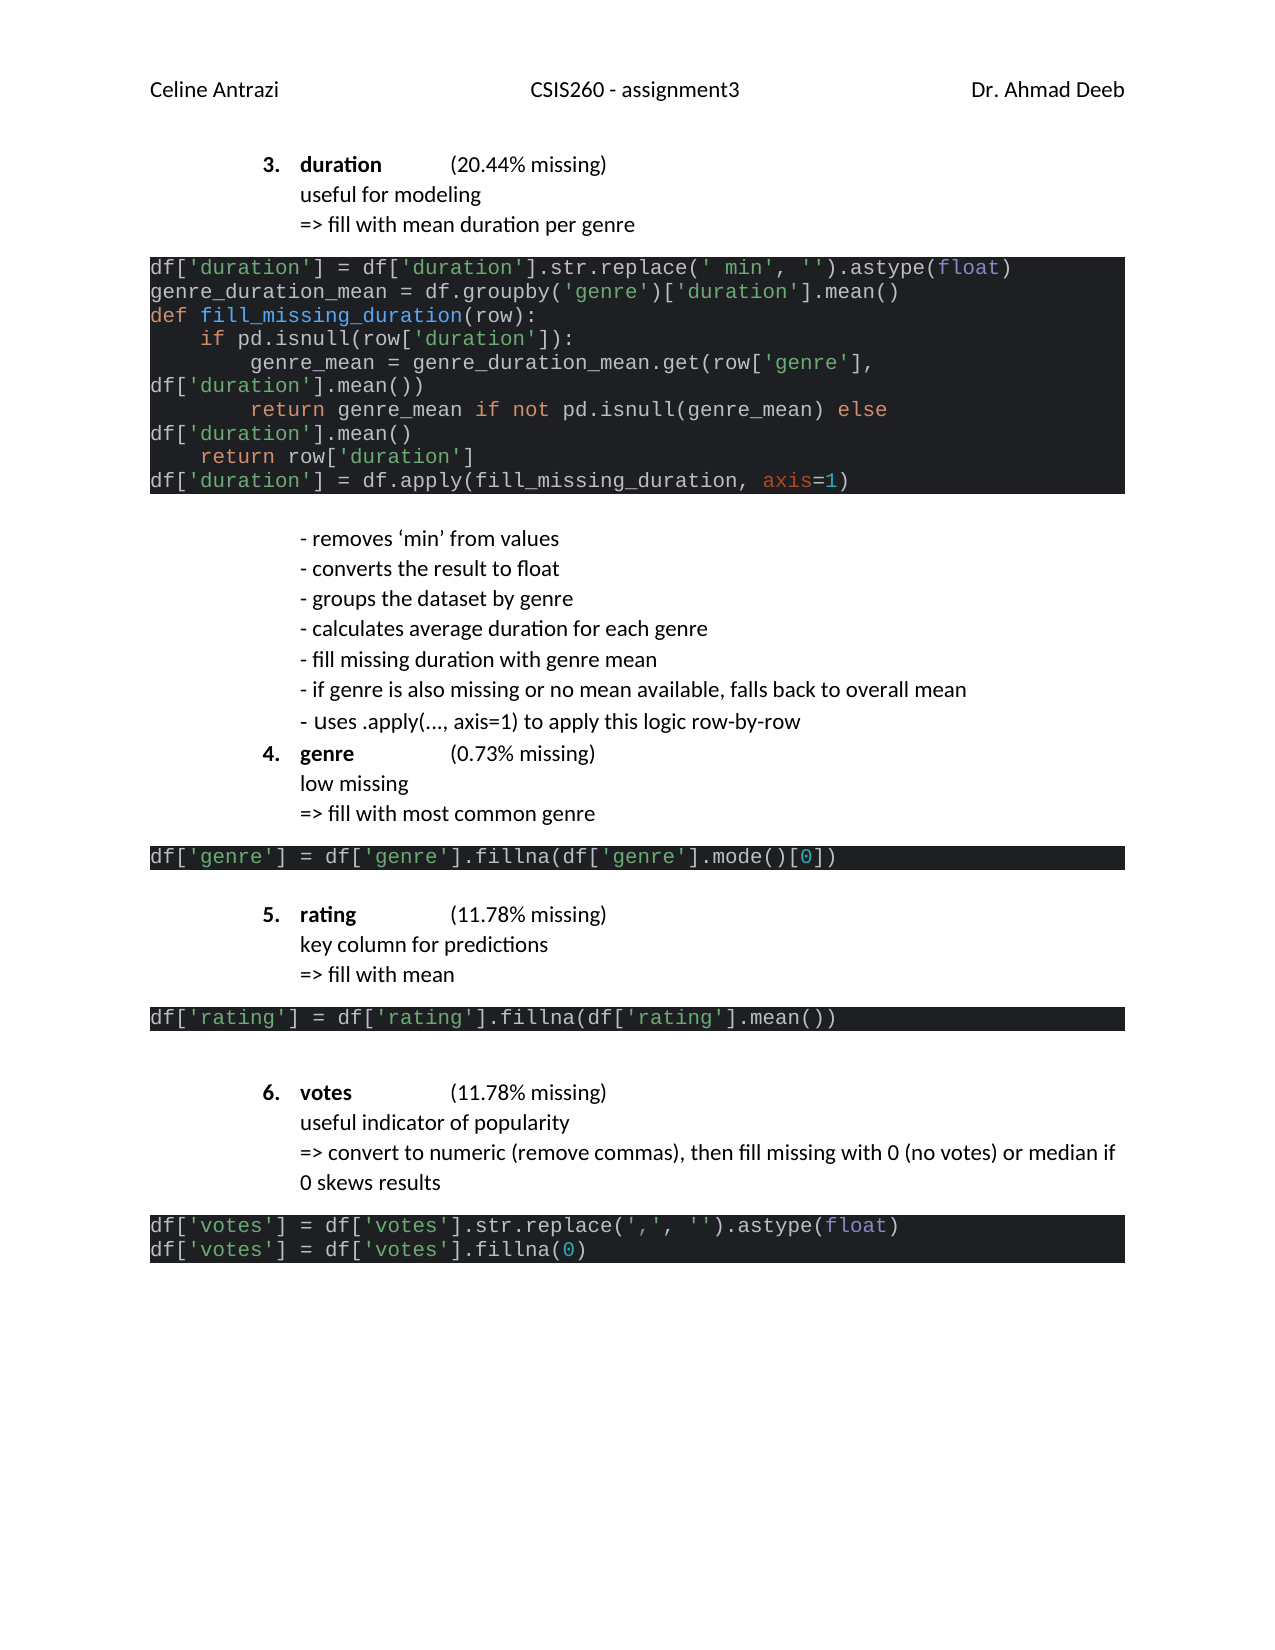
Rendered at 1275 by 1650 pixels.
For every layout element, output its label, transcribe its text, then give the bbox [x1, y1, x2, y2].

text df['rating'] = df['rating'].fillna(df['rating'].mean()) [150, 1007, 1125, 1031]
list - if genre is also missing or no mean available, falls back to overall mean [300, 675, 1125, 703]
list - calculates average duration for each genre [300, 614, 1125, 643]
list => convert to numeric (remove commas), then fill missing with 0 (no votes) or median if 0 skews results [300, 1138, 1125, 1197]
list => fill with most common genre [300, 799, 1125, 827]
list - uses .apply(..., axis=1) to apply this logic row-by-row [300, 705, 1125, 736]
list - groups the dataset by genre [300, 584, 1125, 612]
list - fill missing duration with genre mean [300, 645, 1125, 673]
text df['genre'] = df['genre'].fillna(df['genre'].mode()[0]) [150, 846, 1125, 870]
list genre (0.73% missing) [262, 739, 1125, 767]
list useful for modeling [300, 180, 1125, 208]
list votes (11.78% missing) [262, 1078, 1125, 1106]
list - removes ‘min’ from values [300, 524, 1125, 552]
list duration (20.44% missing) [262, 150, 1125, 178]
list rating (11.78% missing) [262, 900, 1125, 928]
list useful indicator of popularity [300, 1108, 1125, 1136]
list => fill with mean [300, 961, 1125, 988]
text df['votes'] = df['votes'].str.replace(',', '').astype(float) df['votes'] = df['votes'].fillna(0) [150, 1215, 1125, 1263]
list key column for predictions [300, 930, 1125, 958]
list - converts the result to float [300, 554, 1125, 582]
list => fill with mean duration per genre [300, 210, 1125, 238]
list low missing [300, 769, 1125, 797]
text df['duration'] = df['duration'].str.replace(' min', '').astype(float) genre_duration_mean = df.groupby('genre')['duration'].mean() def fill_missing_duration(row): if pd.isnull(row['duration']): genre_mean = genre_duration_mean.get(row['genre'], df['duration'].mean()) return genre_mean if not pd.isnull(genre_mean) else df['duration'].mean() return row['duration'] df['duration'] = df.apply(fill_missing_duration, axis=1) [150, 257, 1125, 494]
